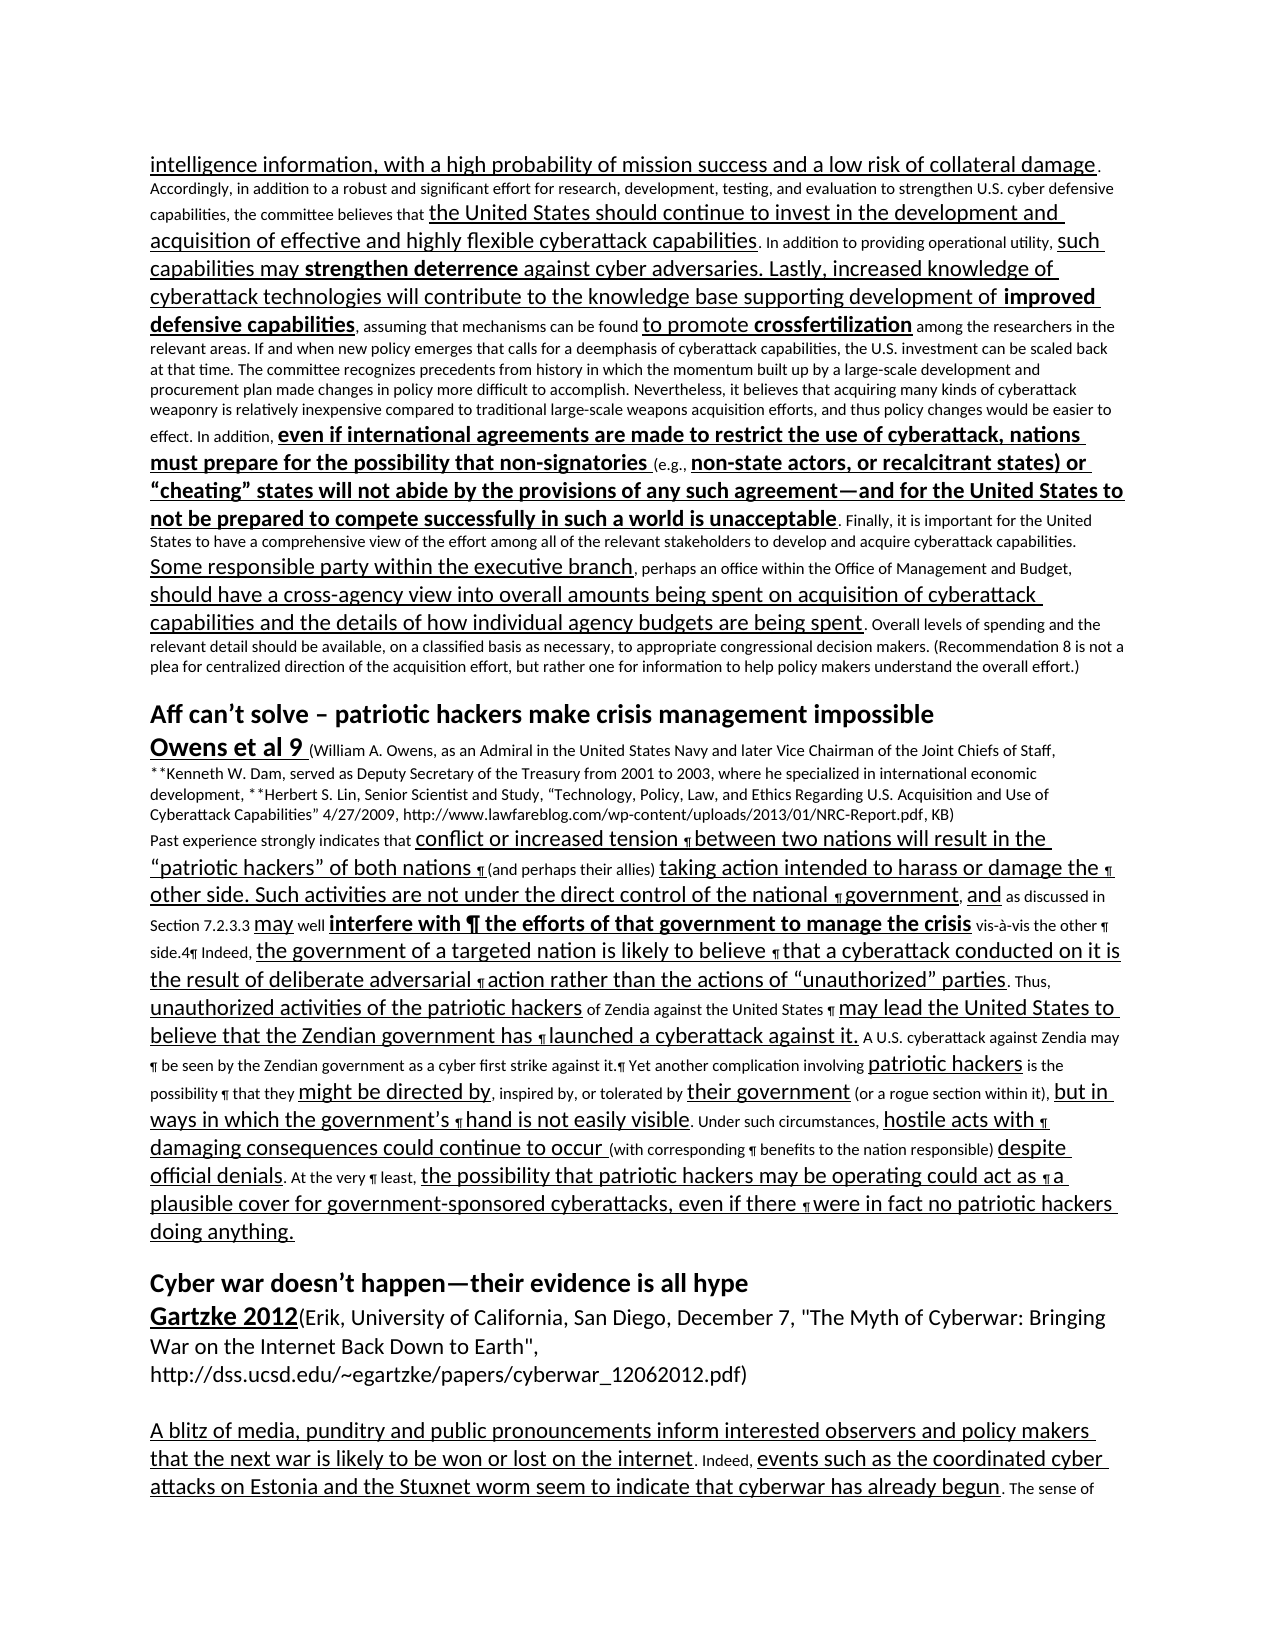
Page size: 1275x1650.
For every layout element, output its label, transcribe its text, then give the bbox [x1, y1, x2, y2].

subtitle Cyber war doesn’t happen—their evidence is all hype [150, 1266, 1125, 1299]
text Past experience strongly indicates that conflict or increased tension ¶ between two nations will result in the “patriotic hackers” of both nations ¶ (and perhaps their allies) taking action intended to harass or damage the ¶ other side. Such activities are not under the direct control of the national ¶ government, and as discussed in Section 7.2.3.3 may well interfere with ¶ the efforts of that government to manage the crisis vis-à-vis the other ¶ side.4¶ Indeed, the government of a targeted nation is likely to believe ¶ that a cyberattack conducted on it is the result of deliberate adversarial ¶ action rather than the actions of “unauthorized” parties. Thus, unauthorized activities of the patriotic hackers of Zendia against the United States ¶ may lead the United States to believe that the Zendian government has ¶ launched a cyberattack against it. A U.S. cyberattack against Zendia may ¶ be seen by the Zendian government as a cyber first strike against it.¶ Yet another complication involving patriotic hackers is the possibility ¶ that they might be directed by, inspired by, or tolerated by their government (or a rogue section within it), but in ways in which the government’s ¶ hand is not easily visible. Under such circumstances, hostile acts with ¶ damaging consequences could continue to occur (with corresponding ¶ benefits to the nation responsible) despite official denials. At the very ¶ least, the possibility that patriotic hackers may be operating could act as ¶ a plausible cover for government-sponsored cyberattacks, even if there ¶ were in fact no patriotic hackers doing anything. [150, 824, 1125, 1245]
text Owens et al 9 (William A. Owens, as an Admiral in the United States Navy and later Vice Chairman of the Joint Chiefs of Staff, **Kenneth W. Dam, served as Deputy Secretary of the Treasury from 2001 to 2003, where he specialized in international economic development, **Herbert S. Lin, Senior Scientist and Study, “Technology, Policy, Law, and Ethics Regarding U.S. Acquisition and Use of Cyberattack Capabilities” 4/27/2009, http://www.lawfareblog.com/wp-content/uploads/2013/01/NRC-Report.pdf, KB) [150, 731, 1125, 824]
subtitle Aff can’t solve – patriotic hackers make crisis management impossible [150, 698, 1125, 731]
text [150, 1416, 1125, 1500]
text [150, 150, 1125, 500]
text Gartzke 2012(Erik, University of California, San Diego, December 7, "The Myth of Cyberwar: Bringing War on the Internet Back Down to Earth", http://dss.ucsd.edu/~egartzke/papers/cyberwar_12062012.pdf) [150, 1299, 1125, 1388]
